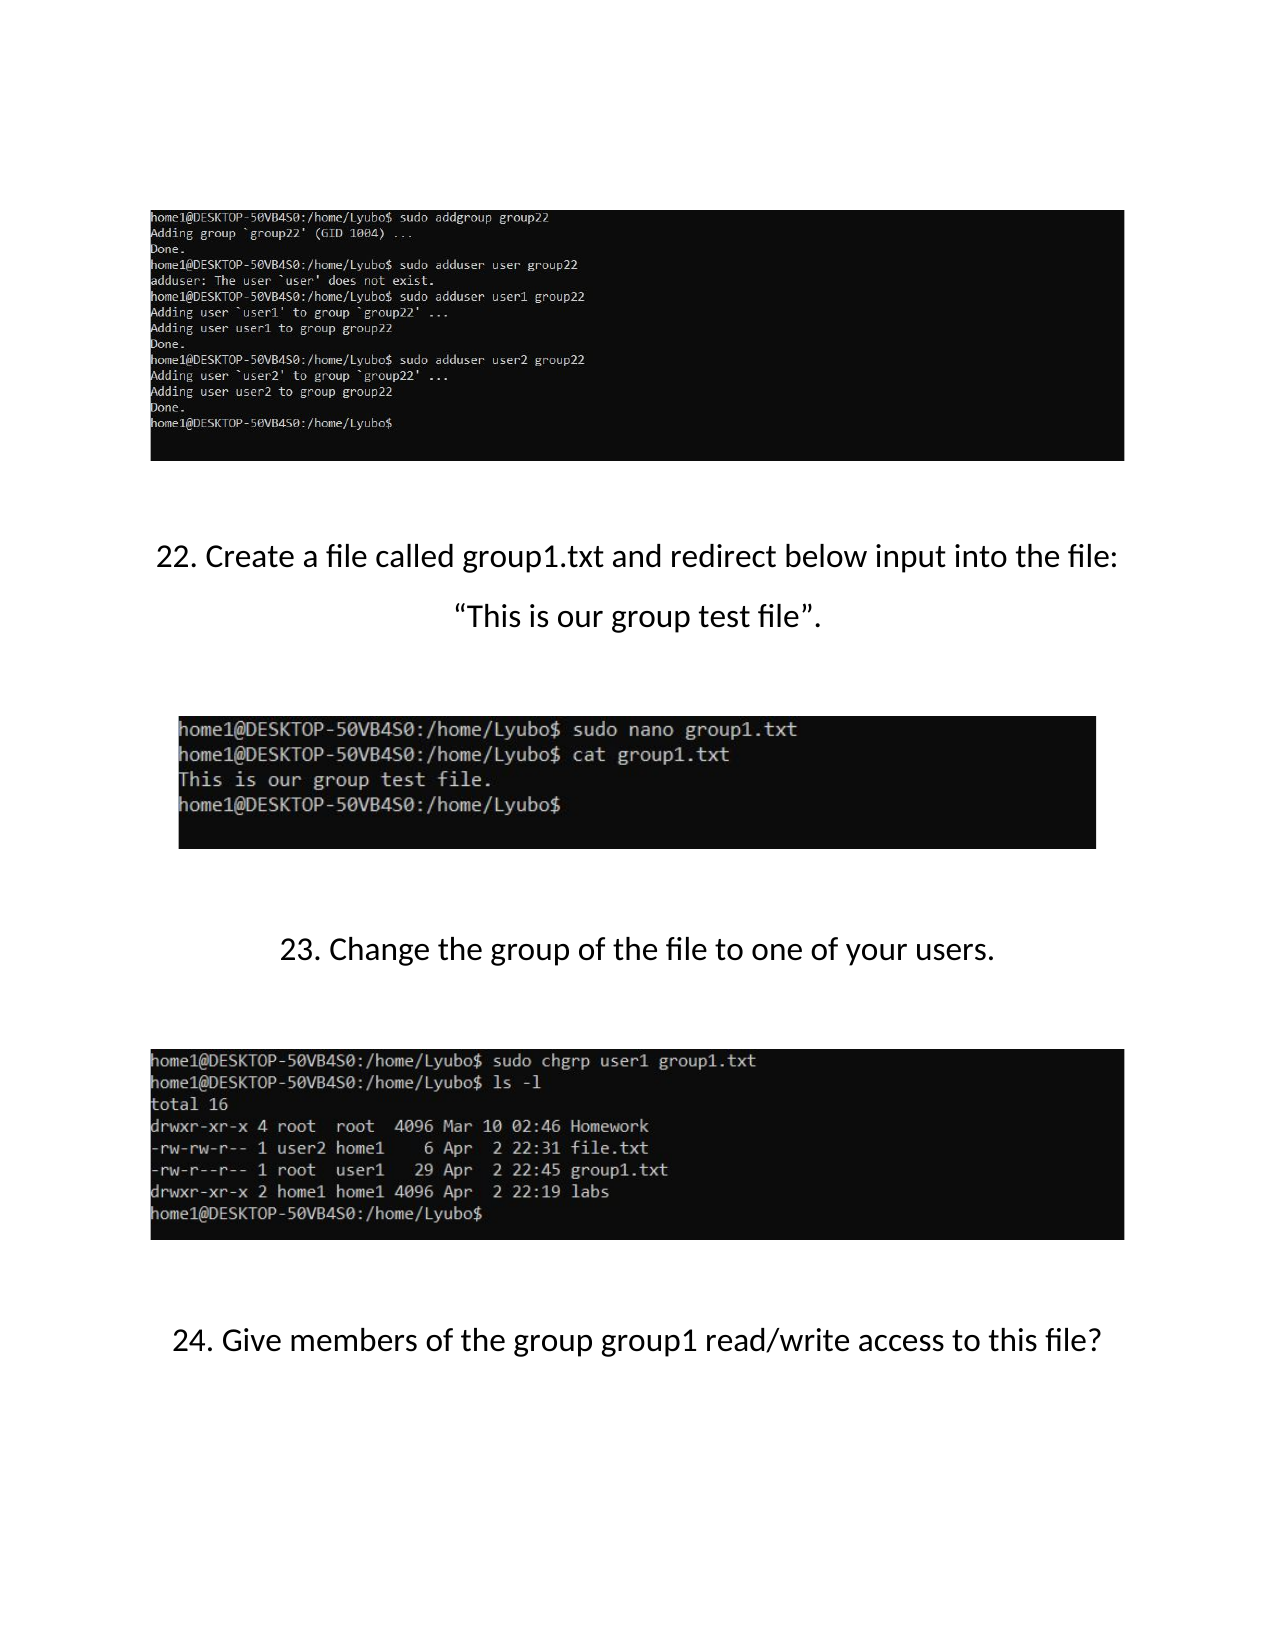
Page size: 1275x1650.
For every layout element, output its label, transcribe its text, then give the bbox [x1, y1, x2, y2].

text 24. Give members of the group group1 read/write access to this file? [150, 1319, 1125, 1360]
text 23. Change the group of the file to one of your users. [150, 928, 1125, 969]
text “This is our group test file”. [150, 595, 1125, 636]
picture [150, 1049, 1125, 1240]
picture [150, 210, 1125, 461]
picture [178, 716, 1097, 849]
text 22. Create a file called group1.txt and redirect below input into the file: [150, 534, 1125, 575]
